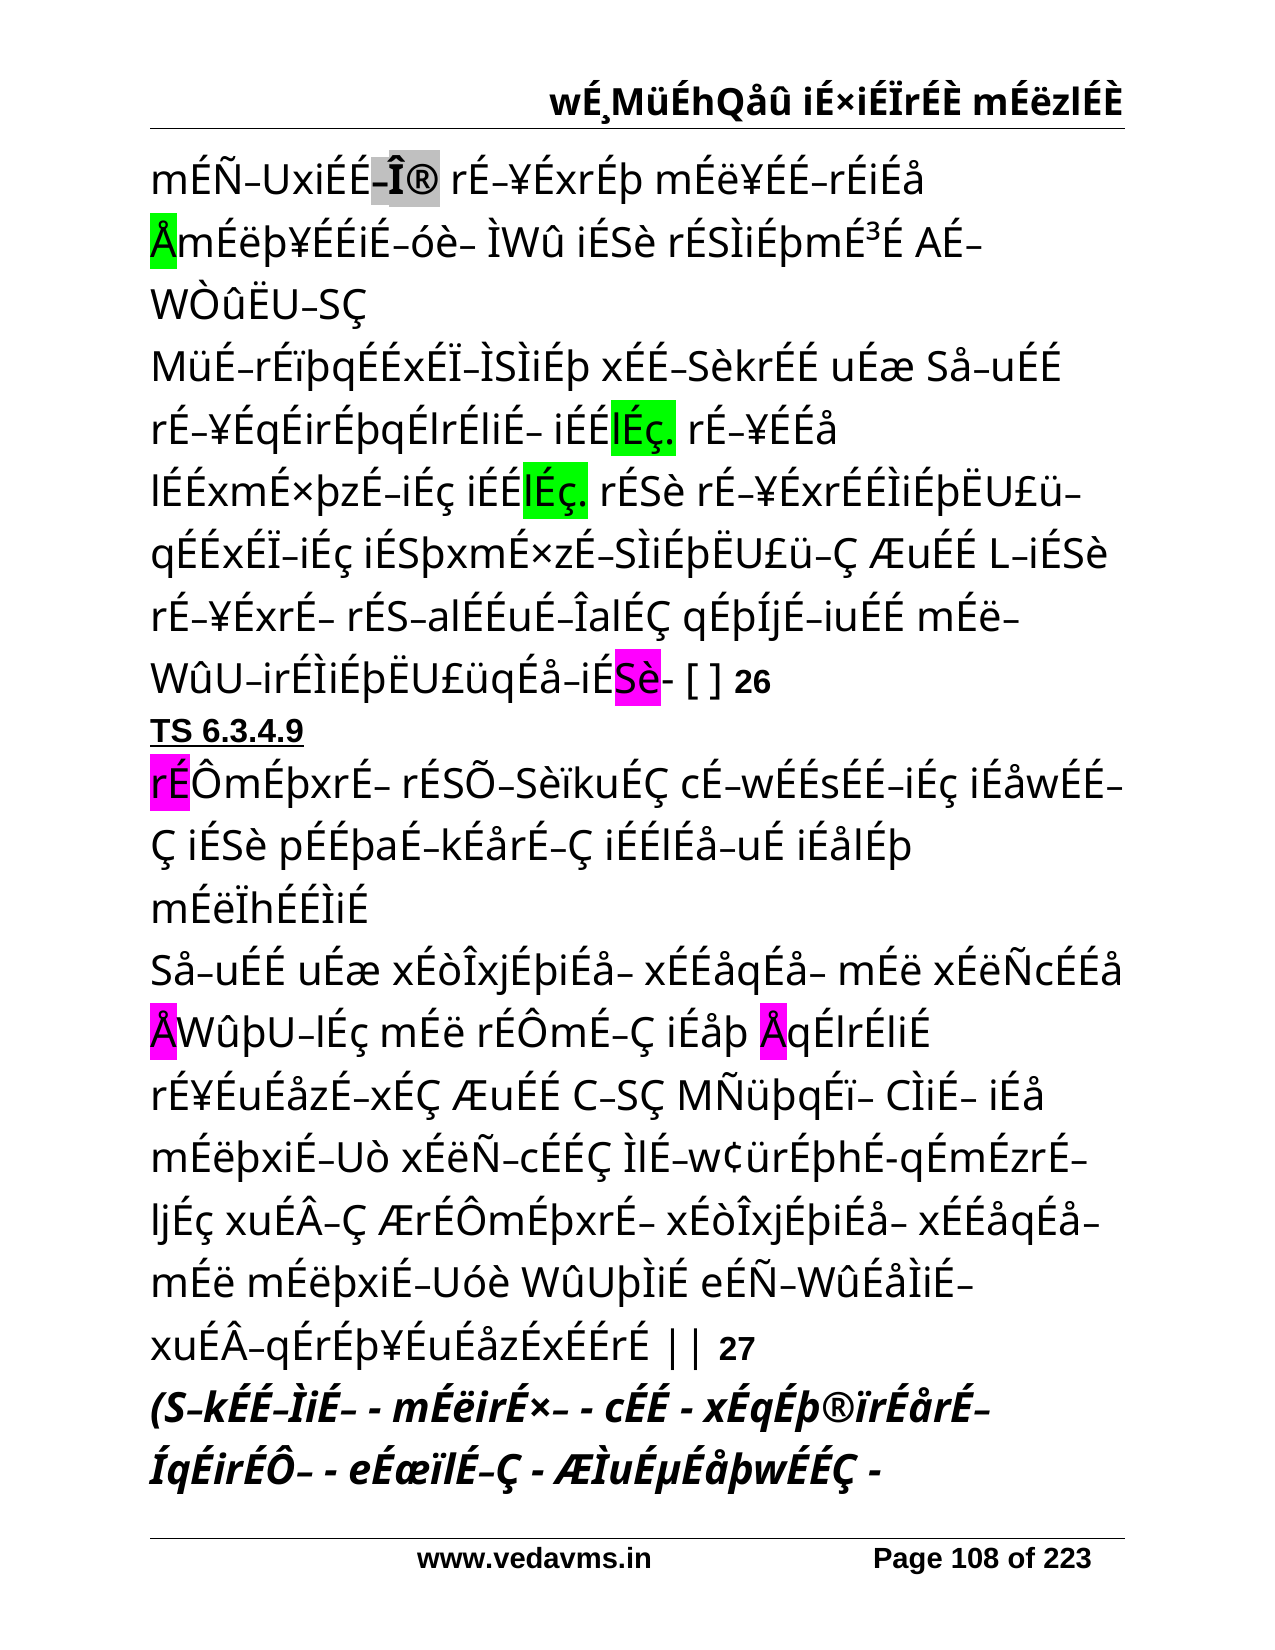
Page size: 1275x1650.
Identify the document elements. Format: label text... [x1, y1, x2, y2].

text lÉÉxmÉ×þzÉ–iÉç iÉÉlÉç. rÉSè rÉ–¥ÉxrÉÉÌiÉþËU£ü–qÉÉxÉÏ–iÉç iÉSþxmÉ×zÉ–SÌiÉþËU£ü–Ç ÆuÉÉ L–iÉSè rÉ–¥ÉxrÉ– rÉS–alÉÉuÉ–ÎalÉÇ qÉþÍjÉ–iuÉÉ mÉë–WûU–irÉÌiÉþËU£üqÉå–iÉSè- [ ] 26 [150, 462, 1125, 706]
text rÉÔmÉþxrÉ– rÉSÕ–SèïkuÉÇ cÉ–wÉÉsÉÉ–iÉç iÉåwÉÉ–Ç iÉSè pÉÉþaÉ–kÉårÉ–Ç iÉÉlÉå–uÉ iÉålÉþ mÉëÏhÉÉÌiÉ [150, 754, 1125, 935]
text TS 6.3.4.9 [150, 712, 1125, 750]
text (S–kÉÉ–ÌiÉ– - mÉëirÉ×– - cÉÉ - xÉqÉþ®ïrÉårÉ–ÍqÉirÉÔ– - eÉæïlÉ–Ç - ÆÌuÉµÉåþwÉÉÇ - [150, 1378, 1125, 1497]
text Så–uÉÉ uÉæ xÉòÎxjÉþiÉå– xÉÉåqÉå– mÉë xÉëÑcÉÉå ÅWûþU–lÉç mÉë rÉÔmÉ–Ç iÉåþ ÅqÉlrÉliÉ [150, 941, 1125, 1060]
text rÉ¥ÉuÉåzÉ–xÉÇ ÆuÉÉ C–SÇ MÑüþqÉï– CÌiÉ– iÉå mÉëþxiÉ–Uò xÉëÑ–cÉÉÇ ÌlÉ–w¢ürÉþhÉ-qÉmÉzrÉ–ljÉç xuÉÂ–Ç ÆrÉÔmÉþxrÉ– xÉòÎxjÉþiÉå– xÉÉåqÉå– mÉë mÉëþxiÉ–Uóè WûUþÌiÉ eÉÑ–WûÉåÌiÉ– [150, 1066, 1125, 1310]
text mÉÑ–UxiÉÉ–Î® rÉ–¥ÉxrÉþ mÉë¥ÉÉ–rÉiÉå ÅmÉëþ¥ÉÉiÉ–óè– ÌWû iÉSè rÉSÌiÉþmÉ³É AÉ–WÒûËU–SÇ [150, 150, 1125, 332]
text MüÉ–rÉïþqÉÉxÉÏ–ÌSÌiÉþ xÉÉ–SèkrÉÉ uÉæ Så–uÉÉ rÉ–¥ÉqÉirÉþqÉlrÉliÉ– iÉÉlÉç. rÉ–¥ÉÉå [150, 337, 1125, 456]
text xuÉÂ–qÉrÉþ¥ÉuÉåzÉxÉÉrÉ || 27 [150, 1315, 1125, 1372]
